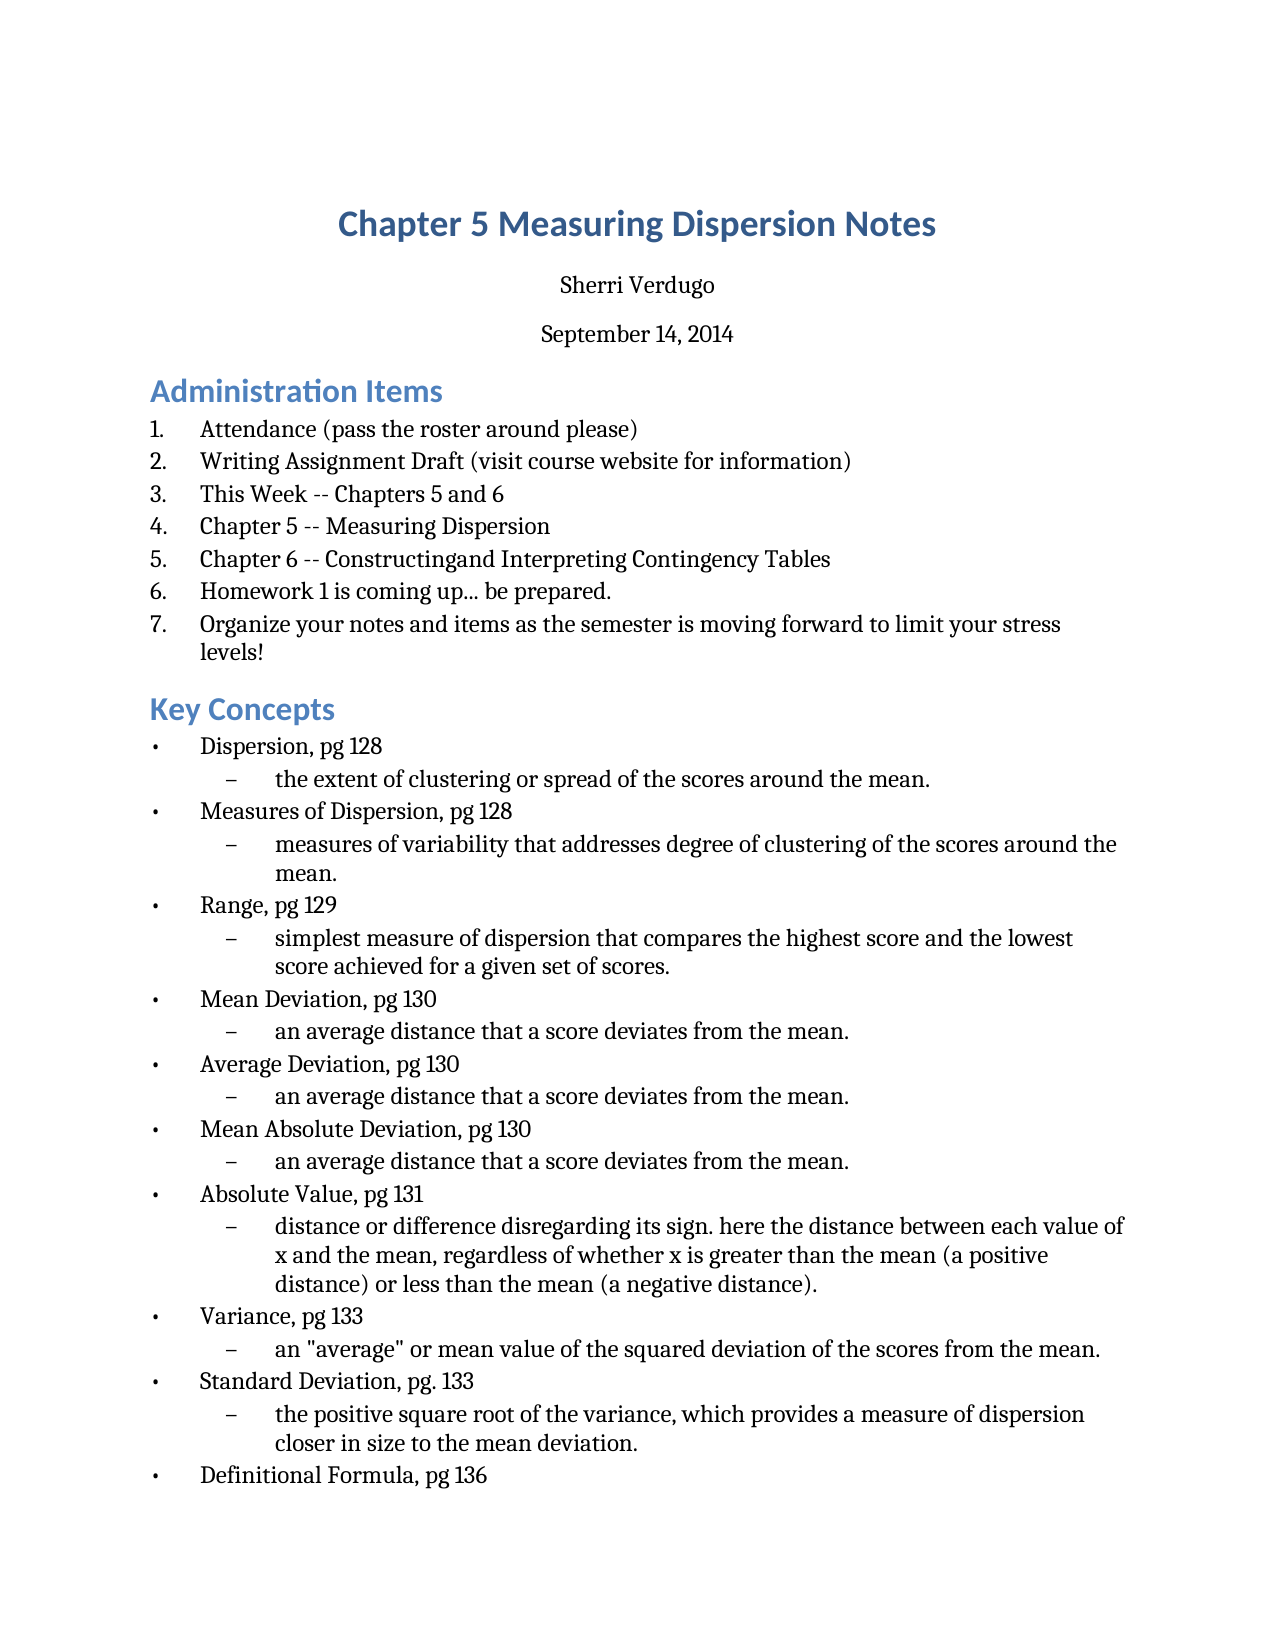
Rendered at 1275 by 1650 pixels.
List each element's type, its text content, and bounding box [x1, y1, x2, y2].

list the positive square root of the variance, which provides a measure of dispersion closer in size to the mean deviation. [225, 1400, 1125, 1457]
subtitle Administration Items [150, 370, 1125, 411]
list Average Deviation, pg 130 [150, 1050, 1125, 1078]
text Sherri Verdugo [150, 271, 1125, 299]
list an "average" or mean value of the squared deviation of the scores from the mean. [225, 1335, 1125, 1363]
list Absolute Value, pg 131 [150, 1180, 1125, 1208]
list simplest measure of dispersion that compares the highest score and the lowest score achieved for a given set of scores. [225, 923, 1125, 981]
list This Week -- Chapters 5 and 6 [150, 479, 1125, 508]
list Variance, pg 133 [150, 1302, 1125, 1331]
text September 14, 2014 [150, 320, 1125, 349]
subtitle Key Concepts [150, 688, 1125, 728]
title Chapter 5 Measuring Dispersion Notes [150, 200, 1125, 246]
list the extent of clustering or spread of the scores around the mean. [225, 765, 1125, 793]
list an average distance that a score deviates from the mean. [225, 1082, 1125, 1111]
list Dispersion, pg 128 [150, 732, 1125, 761]
list distance or difference disregarding its sign. here the distance between each value of x and the mean, regardless of whether x is greater than the mean (a positive distance) or less than the mean (a negative distance). [225, 1212, 1125, 1298]
list Homework 1 is coming up... be prepared. [150, 577, 1125, 606]
list Organize your notes and items as the semester is moving forward to limit your stress levels! [150, 609, 1125, 667]
list an average distance that a score deviates from the mean. [225, 1017, 1125, 1046]
list Mean Deviation, pg 130 [150, 985, 1125, 1013]
list Standard Deviation, pg. 133 [150, 1367, 1125, 1396]
list Measures of Dispersion, pg 128 [150, 797, 1125, 826]
list an average distance that a score deviates from the mean. [225, 1147, 1125, 1176]
list Definitional Formula, pg 136 [150, 1461, 1125, 1490]
list measures of variability that addresses degree of clustering of the scores around the mean. [225, 830, 1125, 887]
list Chapter 6 -- Constructingand Interpreting Contingency Tables [150, 544, 1125, 573]
list Mean Absolute Deviation, pg 130 [150, 1115, 1125, 1143]
list Writing Assignment Draft (visit course website for information) [150, 447, 1125, 476]
list Chapter 5 -- Measuring Dispersion [150, 512, 1125, 541]
list Attendance (pass the roster around please) [150, 414, 1125, 443]
list Range, pg 129 [150, 891, 1125, 920]
